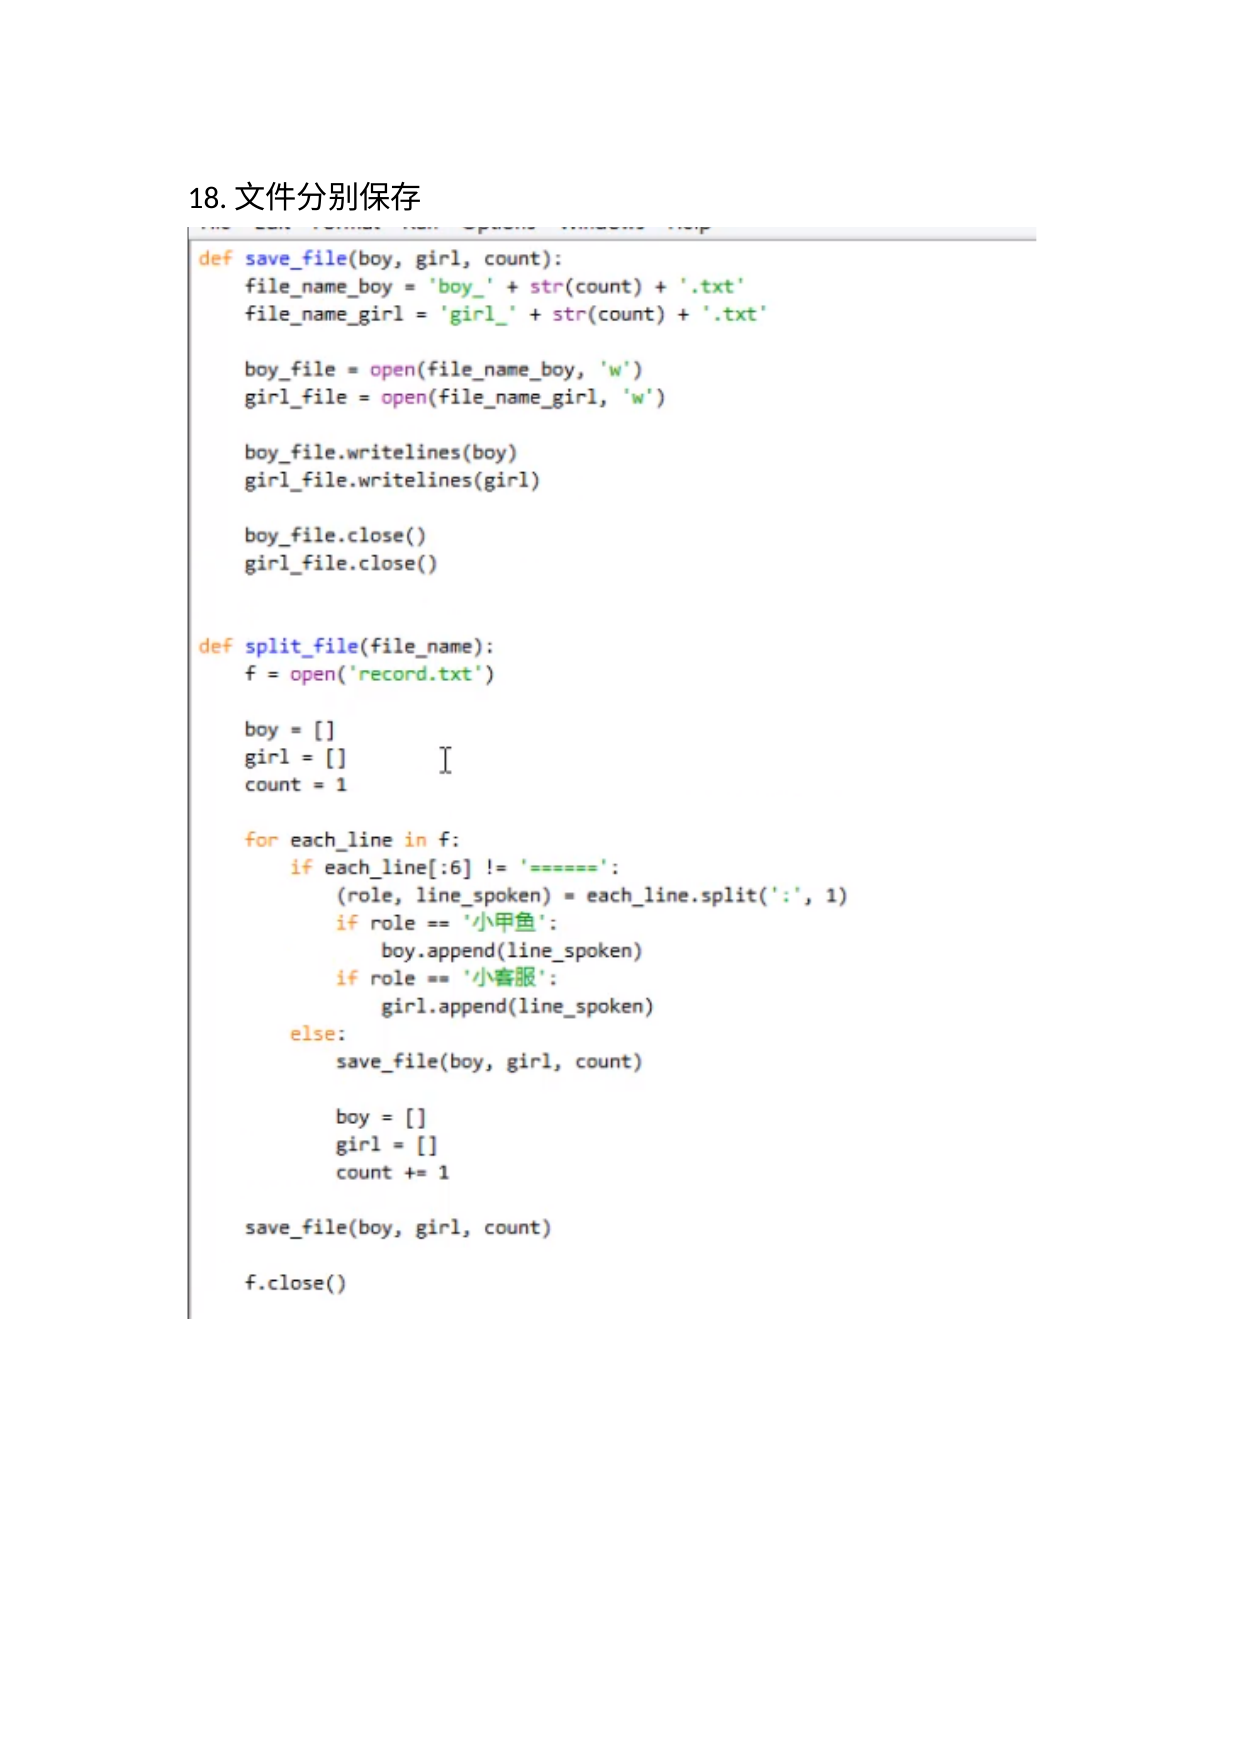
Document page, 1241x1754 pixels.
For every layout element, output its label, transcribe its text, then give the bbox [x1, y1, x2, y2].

list 文件分别保存 [187, 162, 1053, 227]
picture [187, 227, 1037, 1319]
